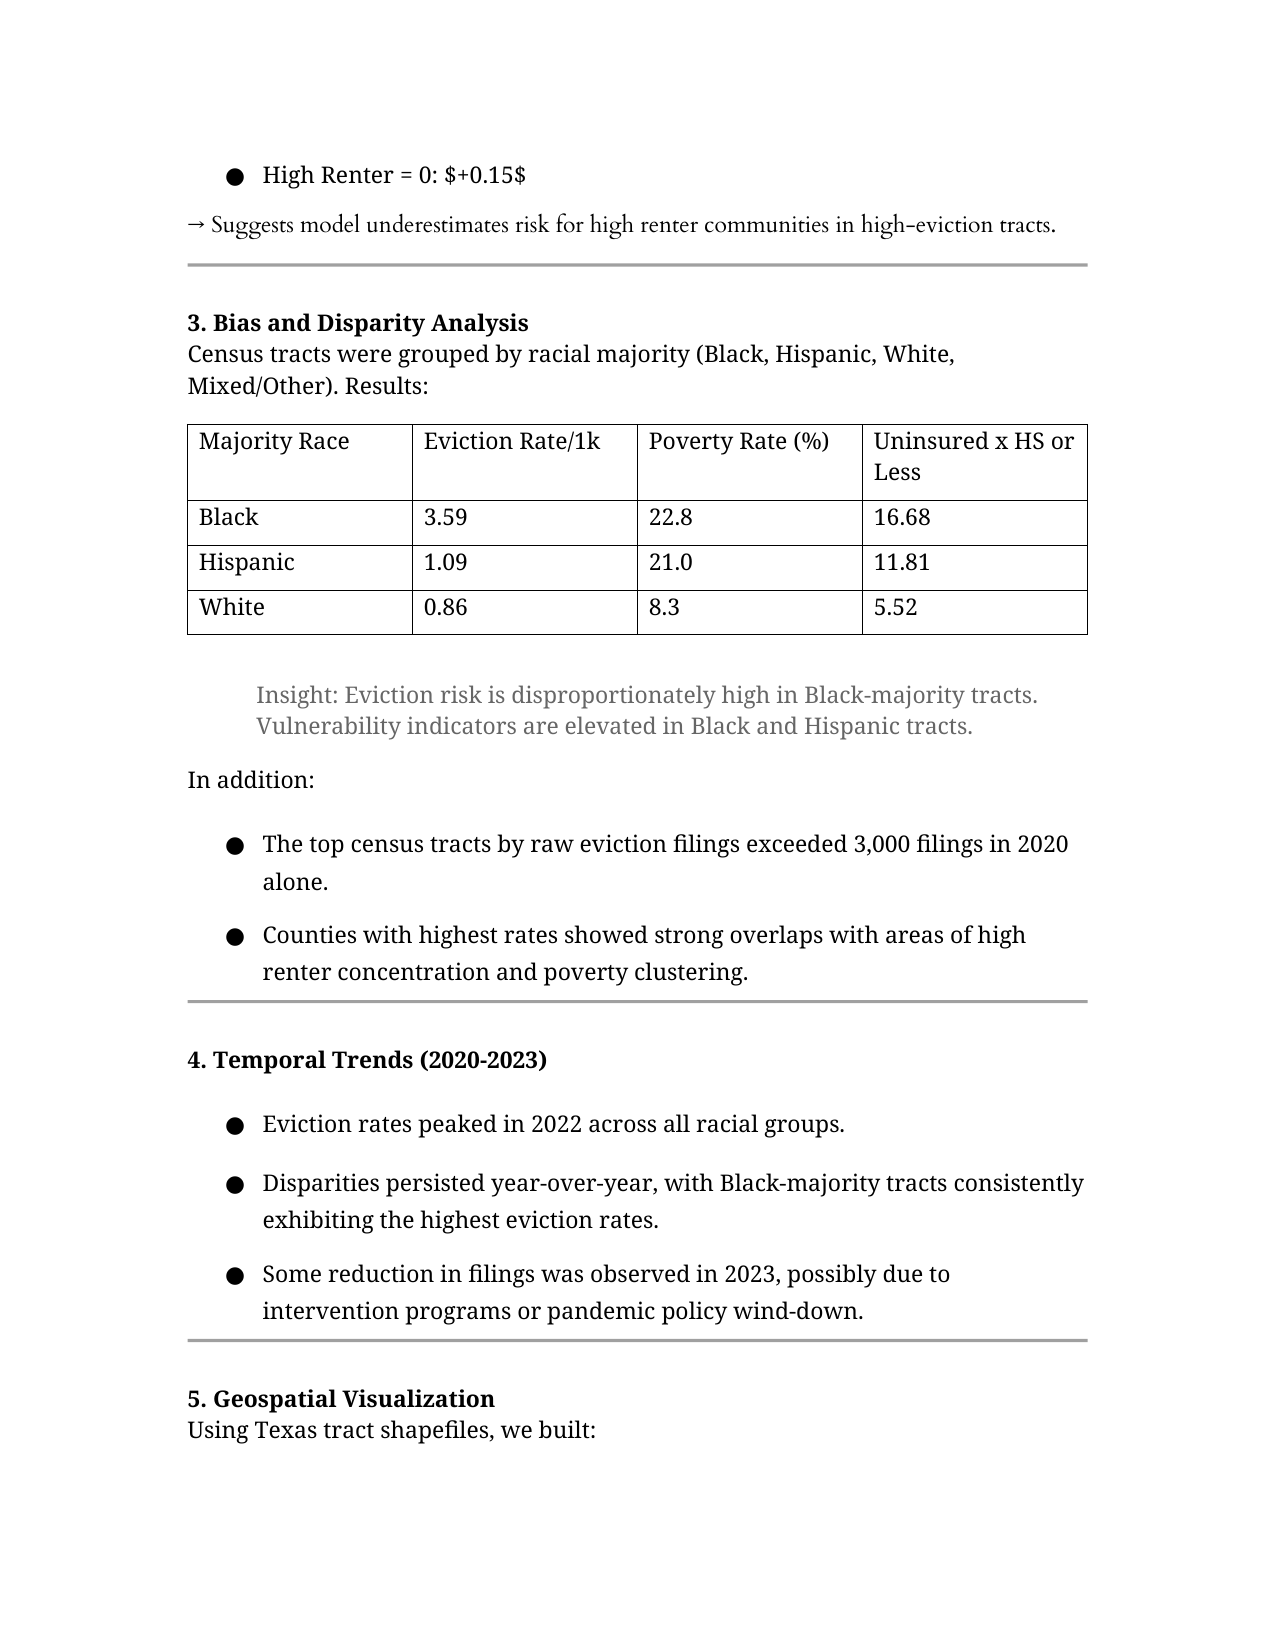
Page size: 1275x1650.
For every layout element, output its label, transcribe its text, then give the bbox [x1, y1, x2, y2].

table_cell 11.81 [863, 546, 1087, 589]
text 3. Bias and Disparity Analysis Census tracts were grouped by racial majority (Black, Hispanic, White, Mixed/Other). Results: [187, 307, 1087, 401]
text 4. Temporal Trends (2020-2023) [187, 1044, 1087, 1075]
table_cell 1.09 [413, 546, 637, 589]
table_header Eviction Rate/1k [413, 425, 637, 500]
list Disparities persisted year-over-year, with Black-majority tracts consistently exhibiting the highest eviction rates. [225, 1157, 1087, 1236]
list Eviction rates peaked in 2022 across all racial groups. [225, 1098, 1087, 1145]
table_header Majority Race [188, 425, 412, 500]
table_cell 21.0 [638, 546, 862, 589]
table_cell Black [188, 501, 412, 545]
table_cell 8.3 [638, 591, 862, 634]
table_header Uninsured x HS or Less [863, 425, 1087, 500]
table_cell 5.52 [863, 591, 1087, 634]
table_cell 3.59 [413, 501, 637, 545]
list High Renter = 0: $+0.15$ [225, 150, 1087, 197]
text 5. Geospatial Visualization Using Texas tract shapefiles, we built: [187, 1383, 1087, 1445]
table_cell 0.86 [413, 591, 637, 634]
table_cell Hispanic [188, 546, 412, 589]
text In addition: [187, 764, 1087, 796]
text → Suggests model underestimates risk for high renter communities in high-eviction tracts. [187, 209, 1087, 241]
list The top census tracts by raw eviction filings exceeded 3,000 filings in 2020 alone. [225, 819, 1087, 897]
list Counties with highest rates showed strong overlaps with areas of high renter concentration and poverty clustering. [225, 909, 1087, 988]
table_cell 22.8 [638, 501, 862, 545]
table_cell White [188, 591, 412, 634]
list Some reduction in filings was observed in 2023, possibly due to intervention programs or pandemic policy wind-down. [225, 1248, 1087, 1326]
table_header Poverty Rate (%) [638, 425, 862, 500]
table_cell 16.68 [863, 501, 1087, 545]
text Insight: Eviction risk is disproportionately high in Black-majority tracts. Vulnerability indicators are elevated in Black and Hispanic tracts. [256, 679, 1087, 742]
